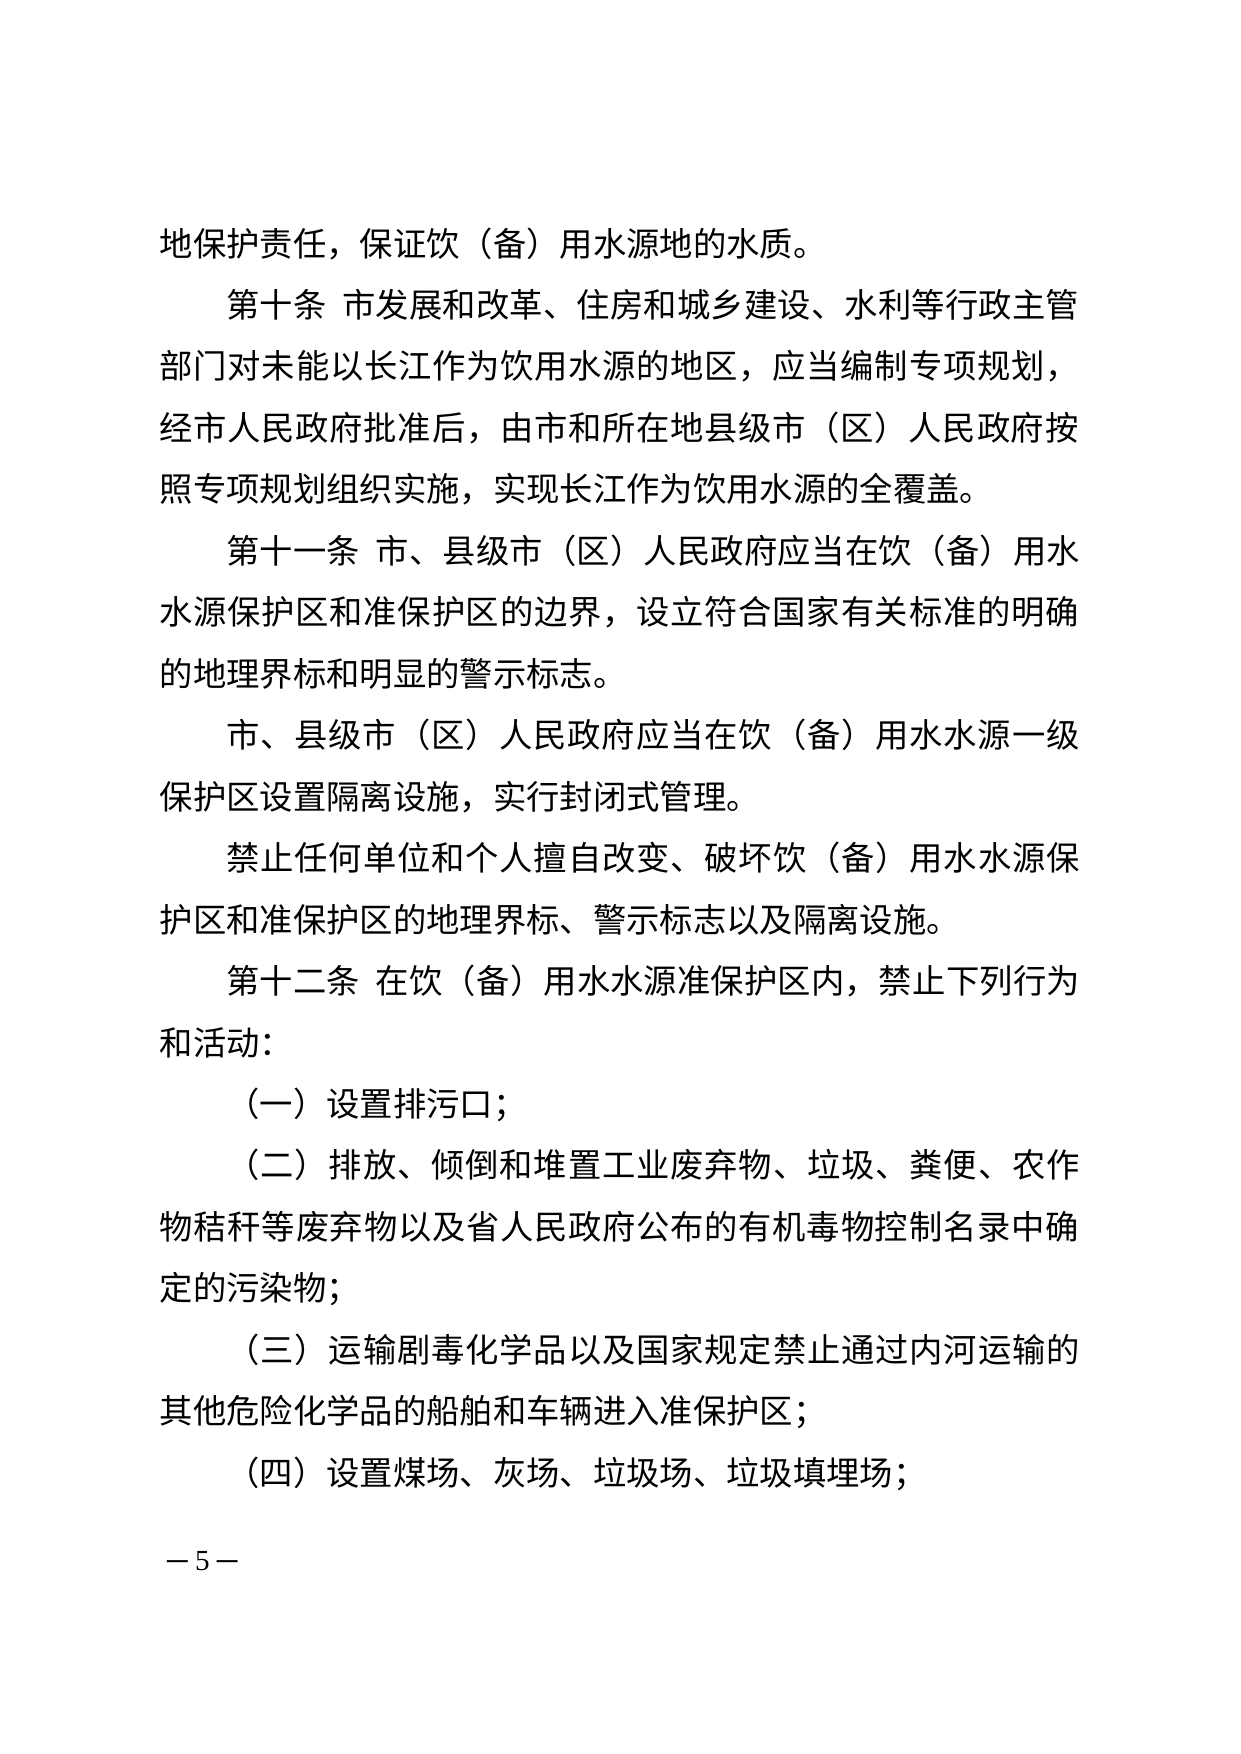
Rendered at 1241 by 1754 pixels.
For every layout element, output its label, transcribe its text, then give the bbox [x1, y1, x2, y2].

text （二）排放、倾倒和堆置工业废弃物、垃圾、粪便、农作物秸秆等废弃物以及省人民政府公布的有机毒物控制名录中确定的污染物； [159, 1129, 1081, 1313]
text 第十条 市发展和改革、住房和城乡建设、水利等行政主管部门对未能以长江作为饮用水源的地区，应当编制专项规划，经市人民政府批准后，由市和所在地县级市（区）人民政府按照专项规划组织实施，实现长江作为饮用水源的全覆盖。 [159, 268, 1081, 514]
text 第十二条 在饮（备）用水水源准保护区内，禁止下列行为和活动： [159, 944, 1081, 1067]
text 第十一条 市、县级市（区）人民政府应当在饮（备）用水水源保护区和准保护区的边界，设立符合国家有关标准的明确的地理界标和明显的警示标志。 [159, 514, 1081, 698]
text （四）设置煤场、灰场、垃圾场、垃圾填埋场； [159, 1436, 1081, 1497]
text （三）运输剧毒化学品以及国家规定禁止通过内河运输的其他危险化学品的船舶和车辆进入准保护区； [159, 1313, 1081, 1436]
text （一）设置排污口； [159, 1067, 1081, 1129]
text 市、县级市（区）人民政府应当在饮（备）用水水源一级保护区设置隔离设施，实行封闭式管理。 [159, 698, 1081, 821]
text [159, 207, 1081, 268]
text 禁止任何单位和个人擅自改变、破坏饮（备）用水水源保护区和准保护区的地理界标、警示标志以及隔离设施。 [159, 821, 1081, 944]
